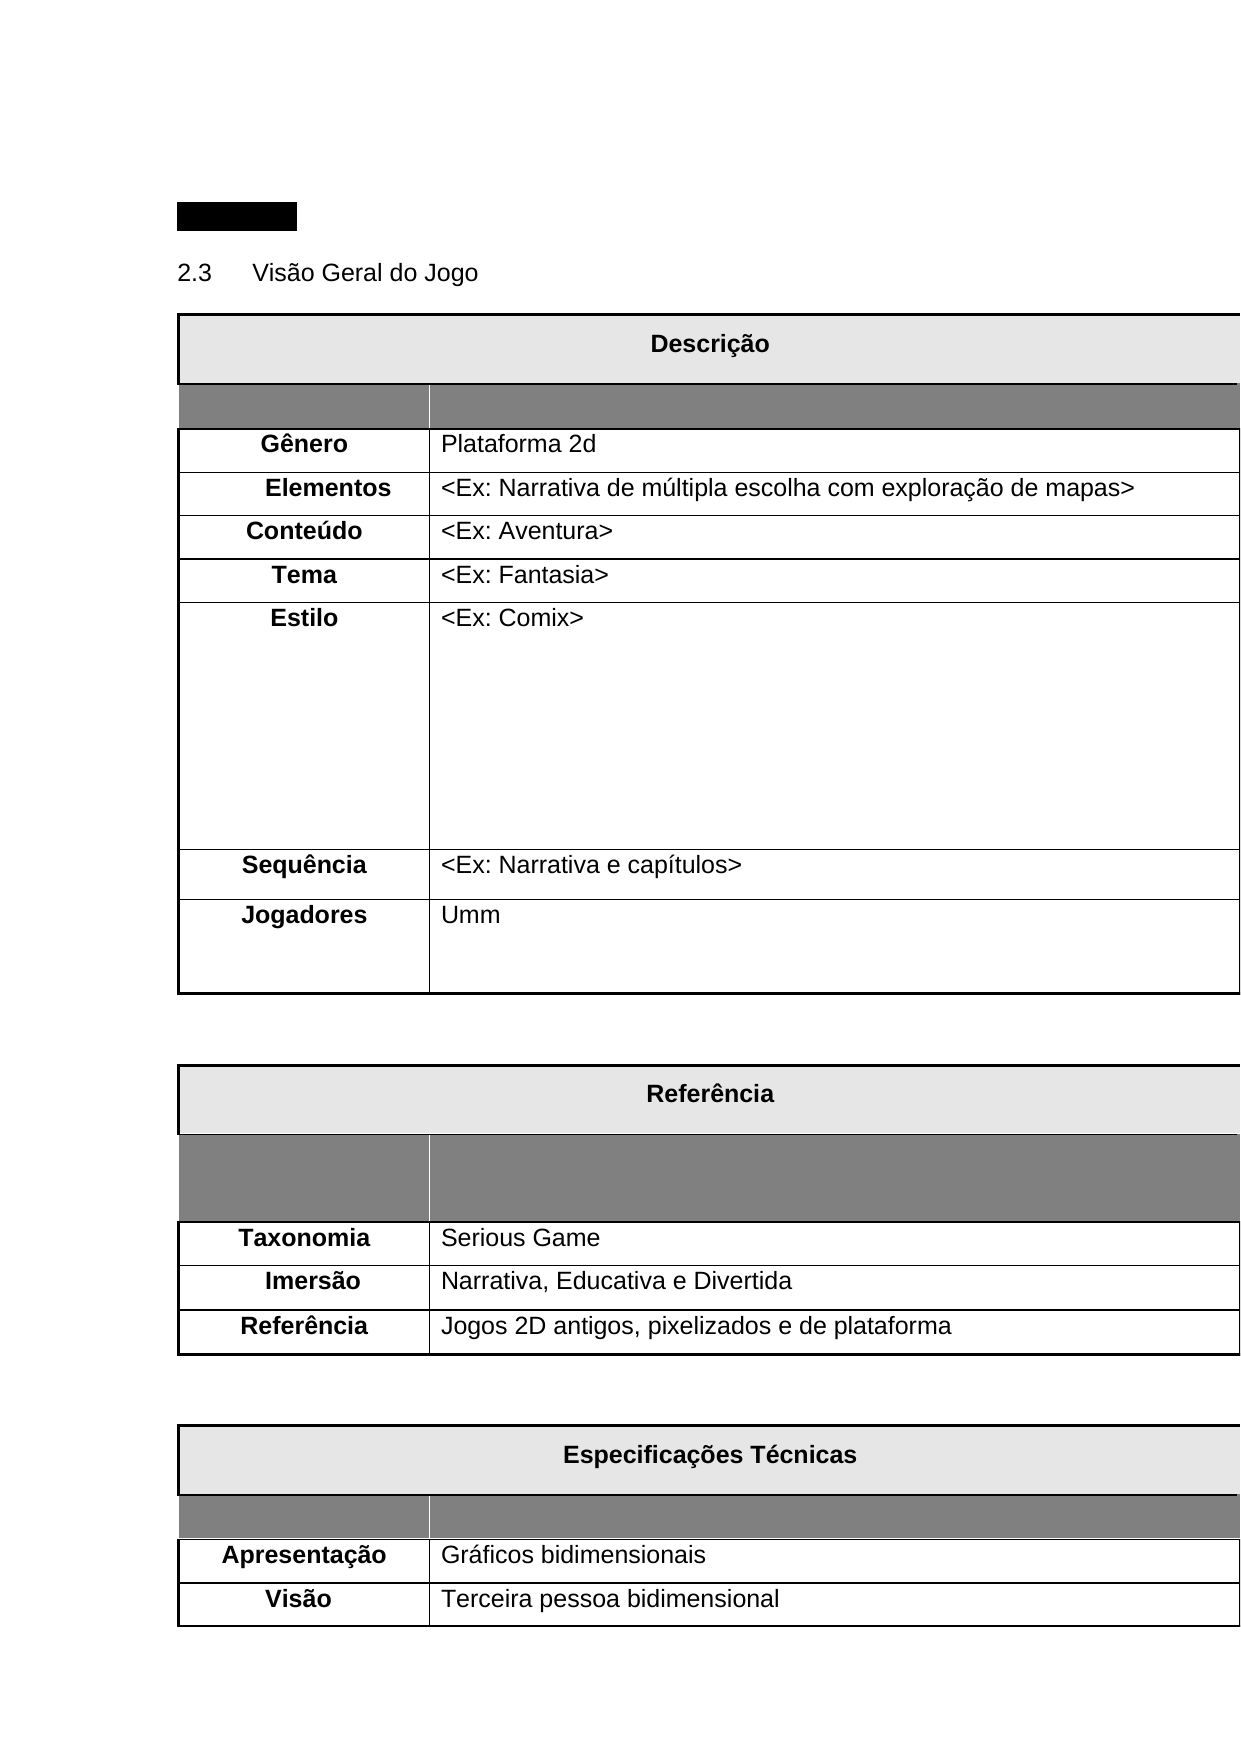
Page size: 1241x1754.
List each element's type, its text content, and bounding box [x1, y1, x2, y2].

table_cell Elementos [180, 473, 429, 515]
table_cell Tema [180, 560, 429, 602]
table_cell <Ex: Aventura> [430, 516, 1239, 558]
table_cell [696, 383, 1240, 428]
table_cell Imersão [180, 1266, 429, 1309]
table_cell Jogadores [180, 900, 429, 992]
table_cell [430, 1135, 696, 1221]
table_cell Narrativa, Educativa e Divertida [430, 1266, 1239, 1309]
table_cell [696, 1134, 1240, 1221]
table_cell Taxonomia [180, 1223, 429, 1265]
table_cell Conteúdo [180, 516, 429, 558]
table_cell Gráficos bidimensionais [430, 1540, 1239, 1582]
table_cell Plataforma 2d [430, 430, 1239, 471]
table_cell Umm [430, 900, 1239, 992]
table_cell [696, 1494, 1240, 1538]
table_cell Gênero [180, 430, 429, 471]
table_header Especificações Técnicas [180, 1427, 1240, 1494]
table_cell [179, 1135, 429, 1221]
table_cell [430, 1496, 696, 1538]
table_cell Sequência [180, 850, 429, 898]
table_cell <Ex: Comix> [430, 603, 1239, 848]
list Visão Geral do Jogo [177, 258, 1122, 286]
table_cell [430, 385, 696, 428]
table_header Referência [180, 1067, 1240, 1133]
table_cell Terceira pessoa bidimensional [430, 1584, 1239, 1625]
table_cell <Ex: Narrativa de múltipla escolha com exploração de mapas> [430, 473, 1239, 515]
table_cell Jogos 2D antigos, pixelizados e de plataforma [430, 1311, 1239, 1353]
table_cell <Ex: Narrativa e capítulos> [430, 850, 1239, 898]
table_cell [179, 385, 429, 428]
table_cell Apresentação [180, 1540, 429, 1582]
table_header Descrição [180, 316, 1240, 383]
table_cell Referência [180, 1311, 429, 1353]
table_cell Visão [180, 1584, 429, 1625]
table_cell Serious Game [430, 1223, 1239, 1265]
table_cell <Ex: Fantasia> [430, 560, 1239, 602]
table_cell Estilo [180, 603, 429, 848]
table_cell [179, 1496, 429, 1538]
